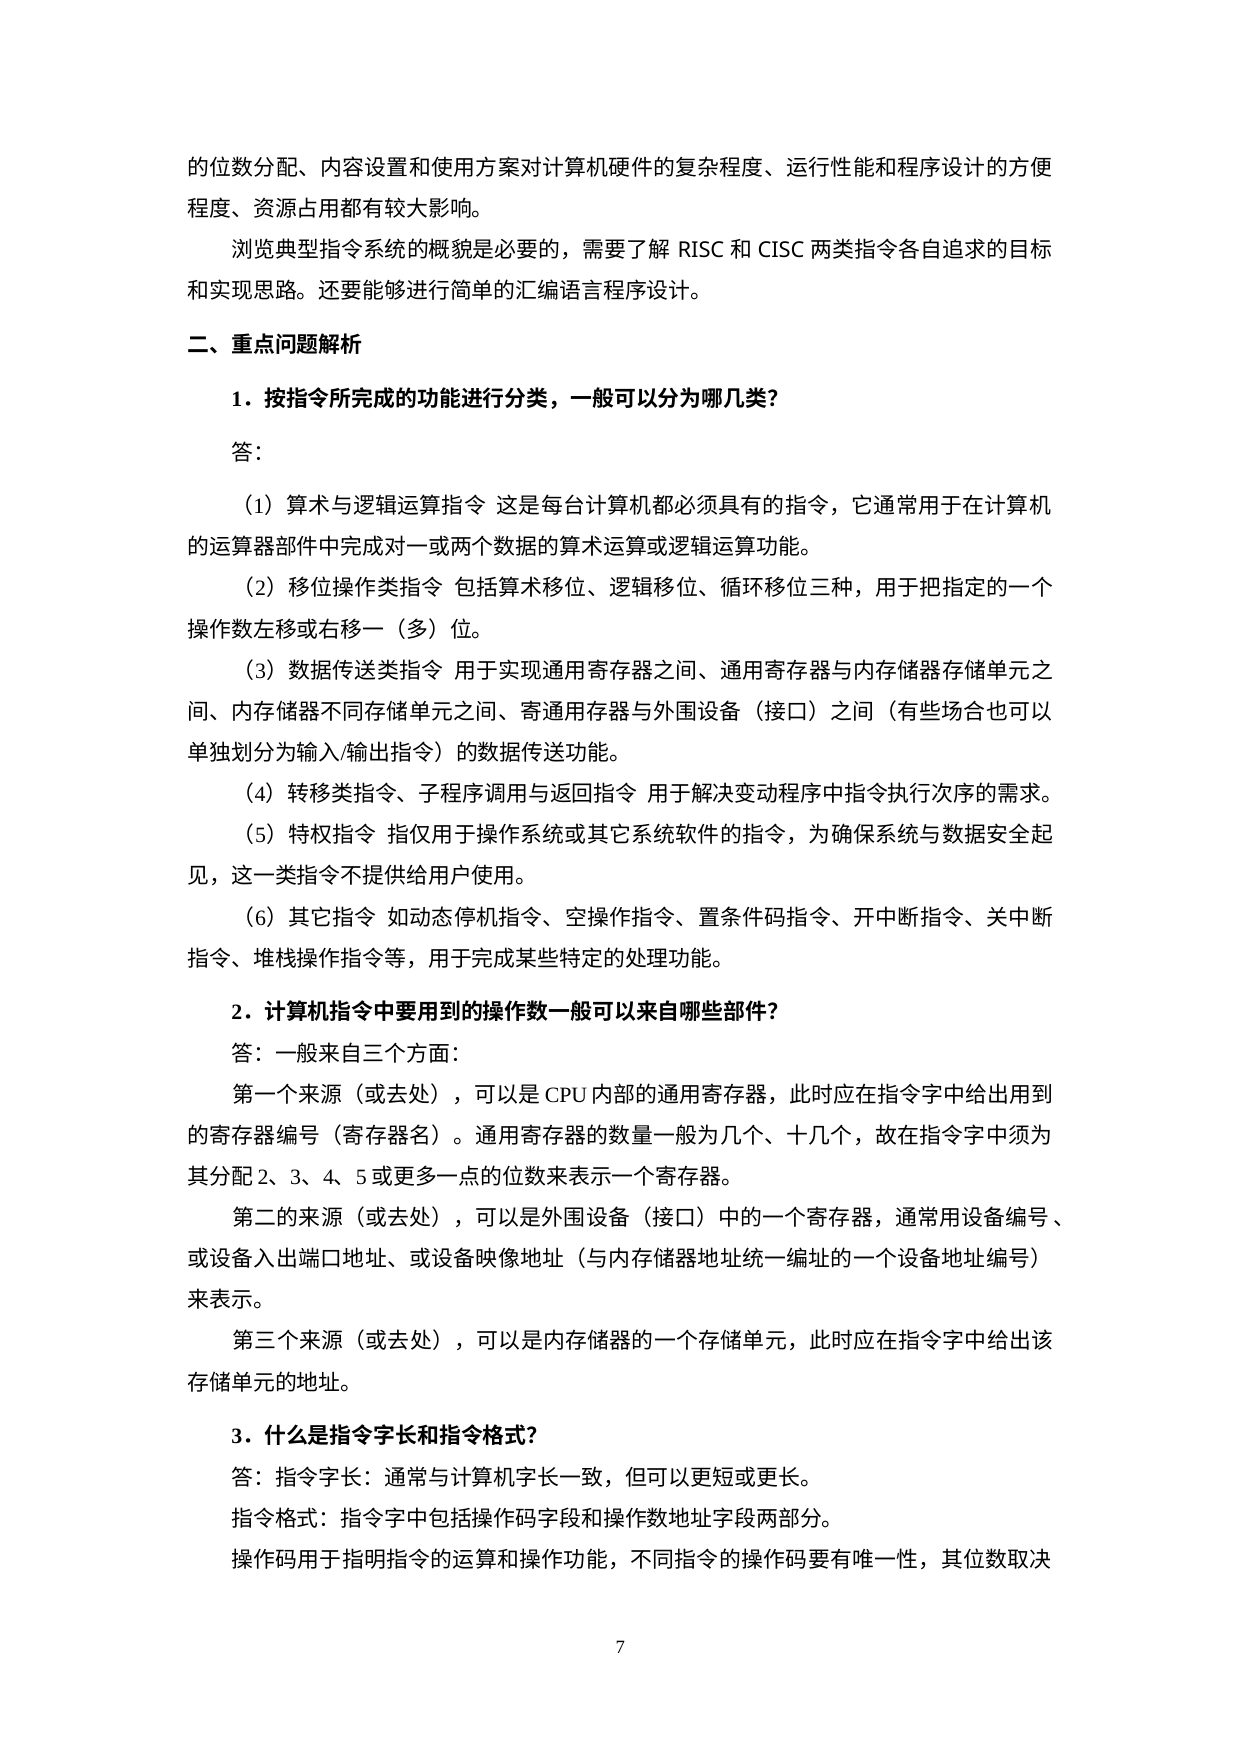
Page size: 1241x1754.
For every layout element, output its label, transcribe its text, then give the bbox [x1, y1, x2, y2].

text （1）算术与逻辑运算指令 这是每台计算机都必须具有的指令，它通常用于在计算机的运算器部件中完成对一或两个数据的算术运算或逻辑运算功能。 [187, 488, 1053, 561]
text 2．计算机指令中要用到的操作数一般可以来自哪些部件？ [187, 994, 1053, 1026]
text 3．什么是指令字长和指令格式？ [187, 1418, 1053, 1450]
text 二、重点问题解析 [187, 327, 1053, 359]
text 答：一般来自三个方面： [187, 1036, 1053, 1067]
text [187, 150, 1053, 223]
text 浏览典型指令系统的概貌是必要的，需要了解 RISC 和 CISC 两类指令各自追求的目标和实现思路。还要能够进行简单的汇编语言程序设计。 [187, 232, 1053, 305]
text 第三个来源（或去处），可以是内存储器的一个存储单元，此时应在指令字中给出该存储单元的地址。 [187, 1323, 1053, 1396]
text 第二的来源（或去处），可以是外围设备（接口）中的一个寄存器，通常用设备编号、或设备入出端口地址、或设备映像地址（与内存储器地址统一编址的一个设备地址编号）来表示。 [187, 1200, 1053, 1314]
text 第一个来源（或去处），可以是CPU内部的通用寄存器，此时应在指令字中给出用到的寄存器编号（寄存器名）。通用寄存器的数量一般为几个、十几个，故在指令字中须为其分配2、3、4、5或更多一点的位数来表示一个寄存器。 [187, 1077, 1053, 1191]
text （3）数据传送类指令 用于实现通用寄存器之间、通用寄存器与内存储器存储单元之间、内存储器不同存储单元之间、寄通用存器与外围设备（接口）之间（有些场合也可以单独划分为输入/输出指令）的数据传送功能。 [187, 653, 1053, 767]
text （5）特权指令 指仅用于操作系统或其它系统软件的指令，为确保系统与数据安全起见，这一类指令不提供给用户使用。 [187, 817, 1053, 890]
text 答：指令字长：通常与计算机字长一致，但可以更短或更长。 [187, 1459, 1053, 1491]
text （4）转移类指令、子程序调用与返回指令 用于解决变动程序中指令执行次序的需求。 [187, 776, 1053, 808]
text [187, 1542, 1053, 1573]
text 指令格式：指令字中包括操作码字段和操作数地址字段两部分。 [187, 1501, 1053, 1532]
text （6）其它指令 如动态停机指令、空操作指令、置条件码指令、开中断指令、关中断指令、堆栈操作指令等，用于完成某些特定的处理功能。 [187, 899, 1053, 972]
text （2）移位操作类指令 包括算术移位、逻辑移位、循环移位三种，用于把指定的一个操作数左移或右移一（多）位。 [187, 570, 1053, 643]
text 1．按指令所完成的功能进行分类，一般可以分为哪几类？ [187, 381, 1053, 412]
text 答： [187, 434, 1053, 466]
